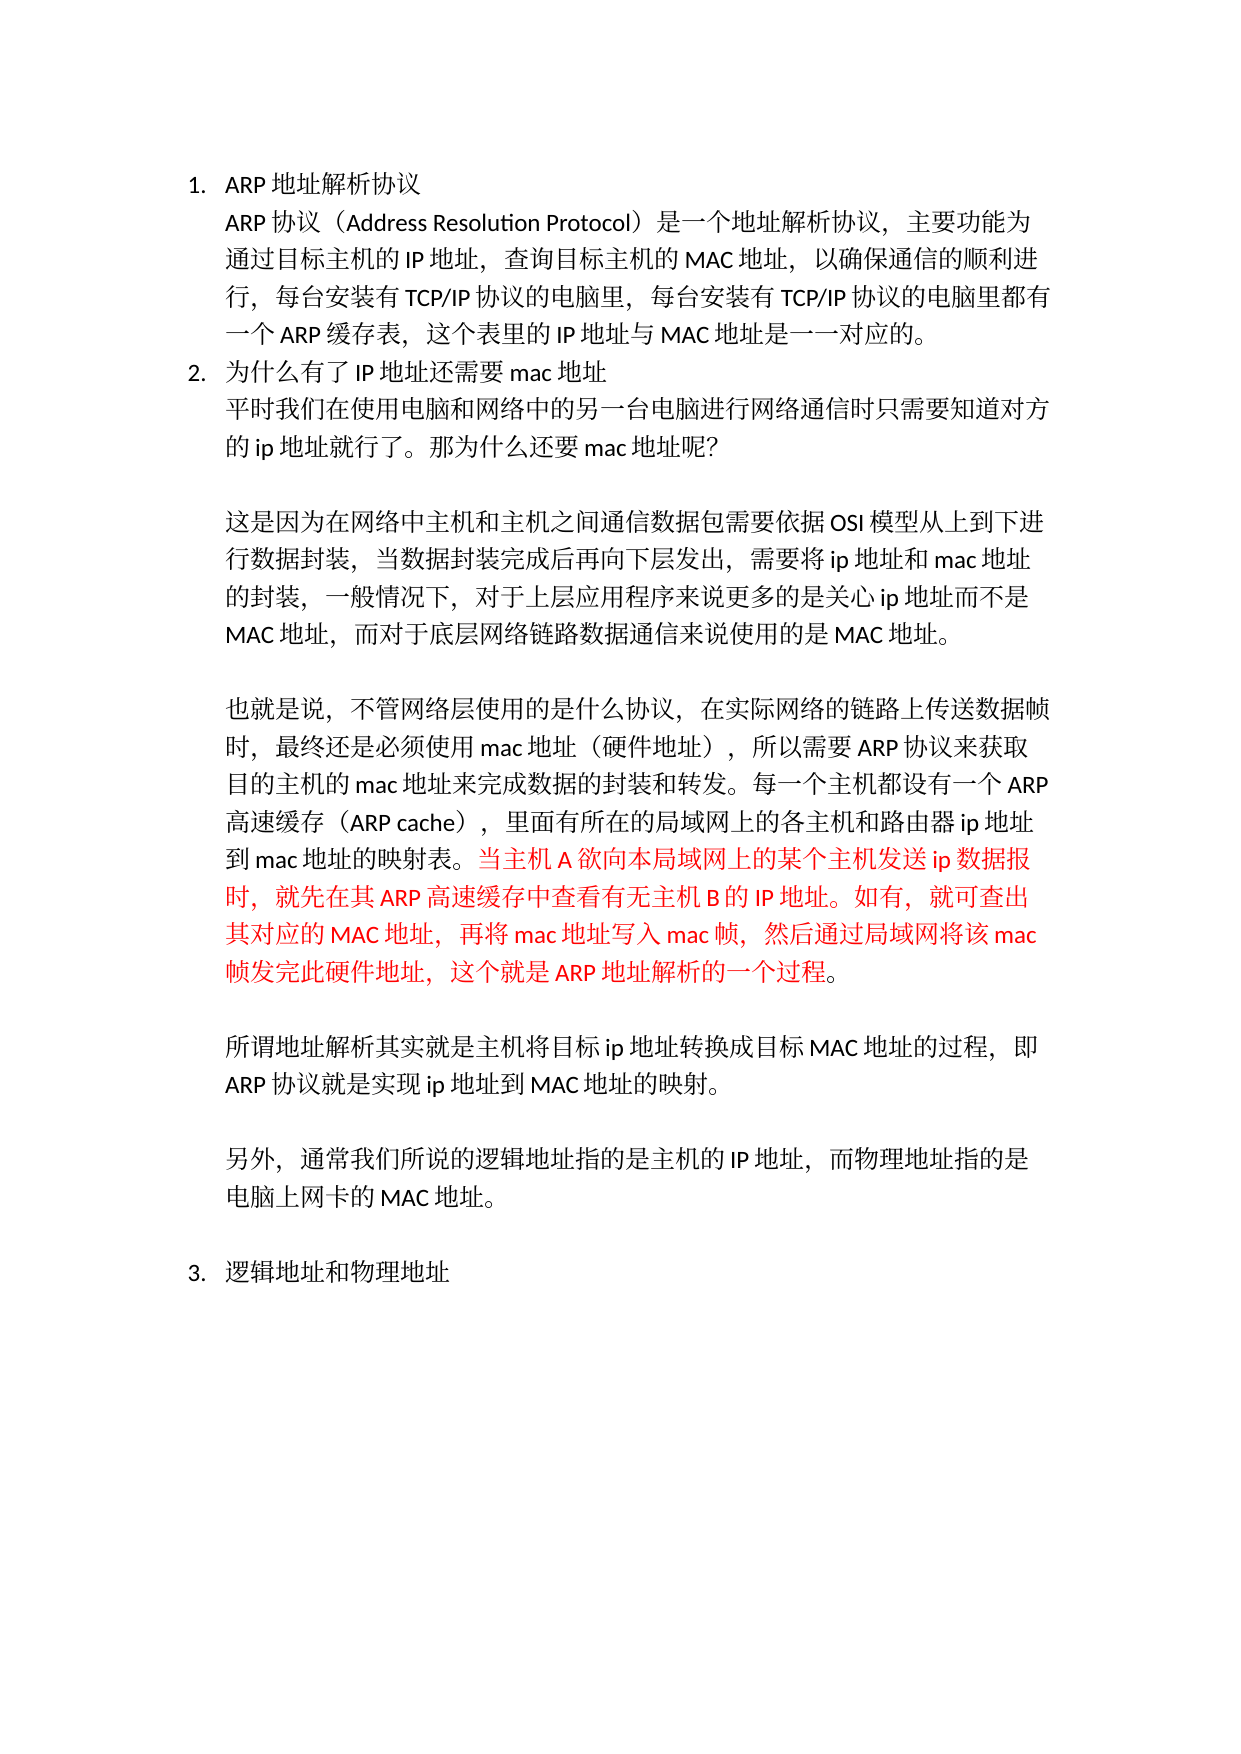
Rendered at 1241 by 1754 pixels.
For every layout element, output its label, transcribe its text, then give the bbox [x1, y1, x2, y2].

list 这是因为在网络中主机和主机之间通信数据包需要依据OSI模型从上到下进行数据封装，当数据封装完成后再向下层发出，需要将ip地址和mac地址的封装，一般情况下，对于上层应用程序来说更多的是关心ip地址而不是MAC地址，而对于底层网络链路数据通信来说使用的是MAC地址。 [225, 502, 1053, 652]
list 所谓地址解析其实就是主机将目标ip地址转换成目标MAC地址的过程，即ARP协议就是实现ip地址到MAC地址的映射。 [225, 1027, 1053, 1102]
list ARP协议（Address Resolution Protocol）是一个地址解析协议，主要功能为通过目标主机的IP地址，查询目标主机的MAC地址，以确保通信的顺利进行，每台安装有TCP/IP协议的电脑里，每台安装有TCP/IP协议的电脑里都有一个ARP缓存表，这个表里的IP地址与MAC地址是一一对应的。 [225, 202, 1053, 352]
list 平时我们在使用电脑和网络中的另一台电脑进行网络通信时只需要知道对方的ip地址就行了。那为什么还要mac地址呢？ [225, 389, 1053, 464]
list 也就是说，不管网络层使用的是什么协议，在实际网络的链路上传送数据帧时，最终还是必须使用mac地址（硬件地址），所以需要ARP协议来获取目的主机的mac地址来完成数据的封装和转发。每一个主机都设有一个ARP高速缓存（ARP cache），里面有所在的局域网上的各主机和路由器ip地址到mac地址的映射表。当主机A欲向本局域网上的某个主机发送ip数据报时，就先在其ARP高速缓存中查看有无主机B的IP地址。如有，就可查出其对应的MAC地址，再将mac地址写入mac帧，然后通过局域网将该mac帧发完此硬件地址，这个就是ARP地址解析的一个过程。 [225, 689, 1053, 989]
list ARP地址解析协议 [187, 164, 1053, 202]
list 为什么有了IP地址还需要mac地址 [187, 352, 1053, 389]
list 逻辑地址和物理地址 [187, 1252, 1053, 1289]
list 另外，通常我们所说的逻辑地址指的是主机的IP地址，而物理地址指的是电脑上网卡的MAC地址。 [225, 1139, 1053, 1214]
